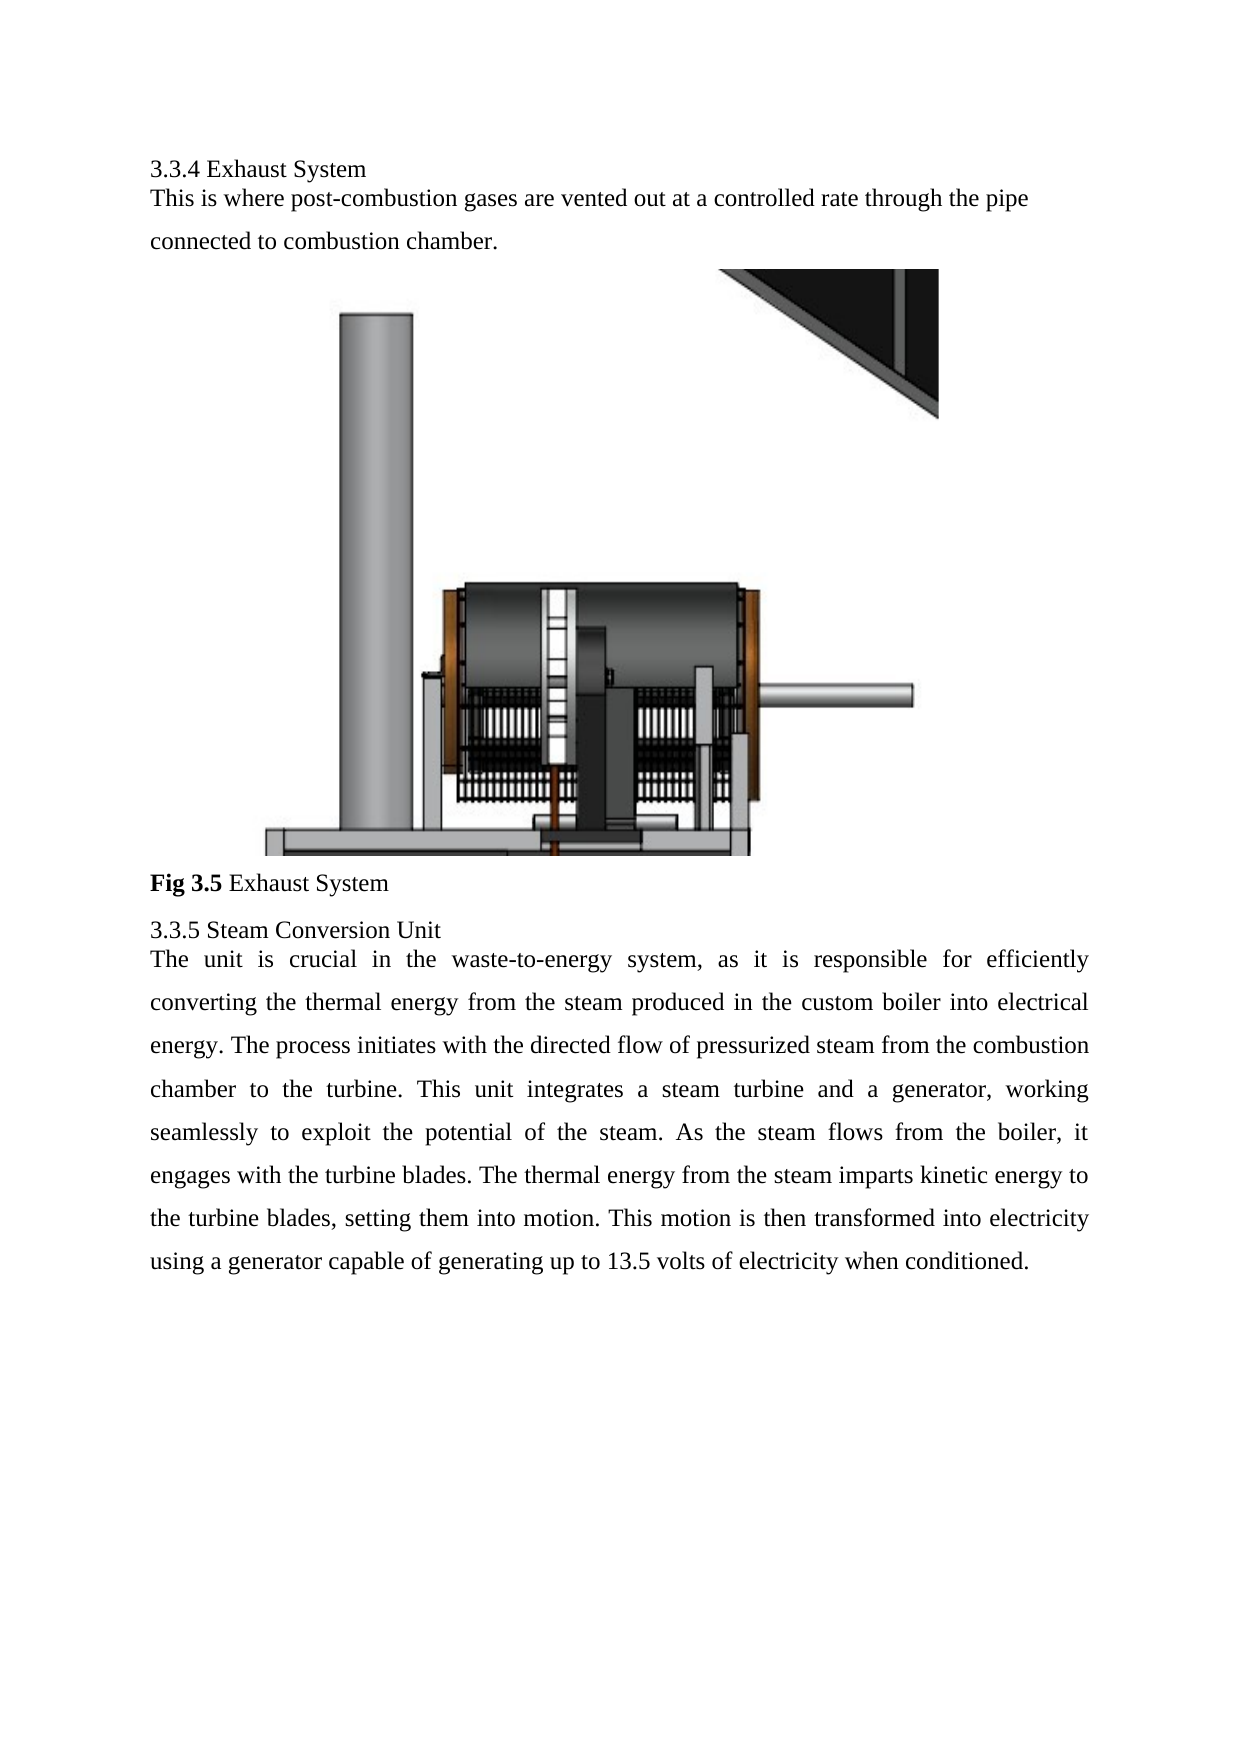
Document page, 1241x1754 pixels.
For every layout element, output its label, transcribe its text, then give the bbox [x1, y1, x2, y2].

text This is where post-combustion gases are vented out at a controlled rate through the pipe connected to combustion chamber. [150, 183, 1090, 255]
text Fig 3.5 Exhaust System [150, 868, 1090, 897]
picture [150, 269, 939, 856]
subtitle 3.3.5 Steam Conversion Unit [150, 916, 1090, 944]
text The unit is crucial in the waste-to-energy system, as it is responsible for efficiently converting the thermal energy from the steam produced in the custom boiler into electrical energy. The process initiates with the directed flow of pressurized steam from the combustion chamber to the turbine. This unit integrates a steam turbine and a generator, working seamlessly to exploit the potential of the steam. As the steam flows from the boiler, it engages with the turbine blades. The thermal energy from the steam imparts kinetic energy to the turbine blades, setting them into motion. This motion is then transformed into electricity using a generator capable of generating up to 13.5 volts of electricity when conditioned. [150, 944, 1090, 1275]
subtitle 3.3.4 Exhaust System [150, 154, 1090, 183]
